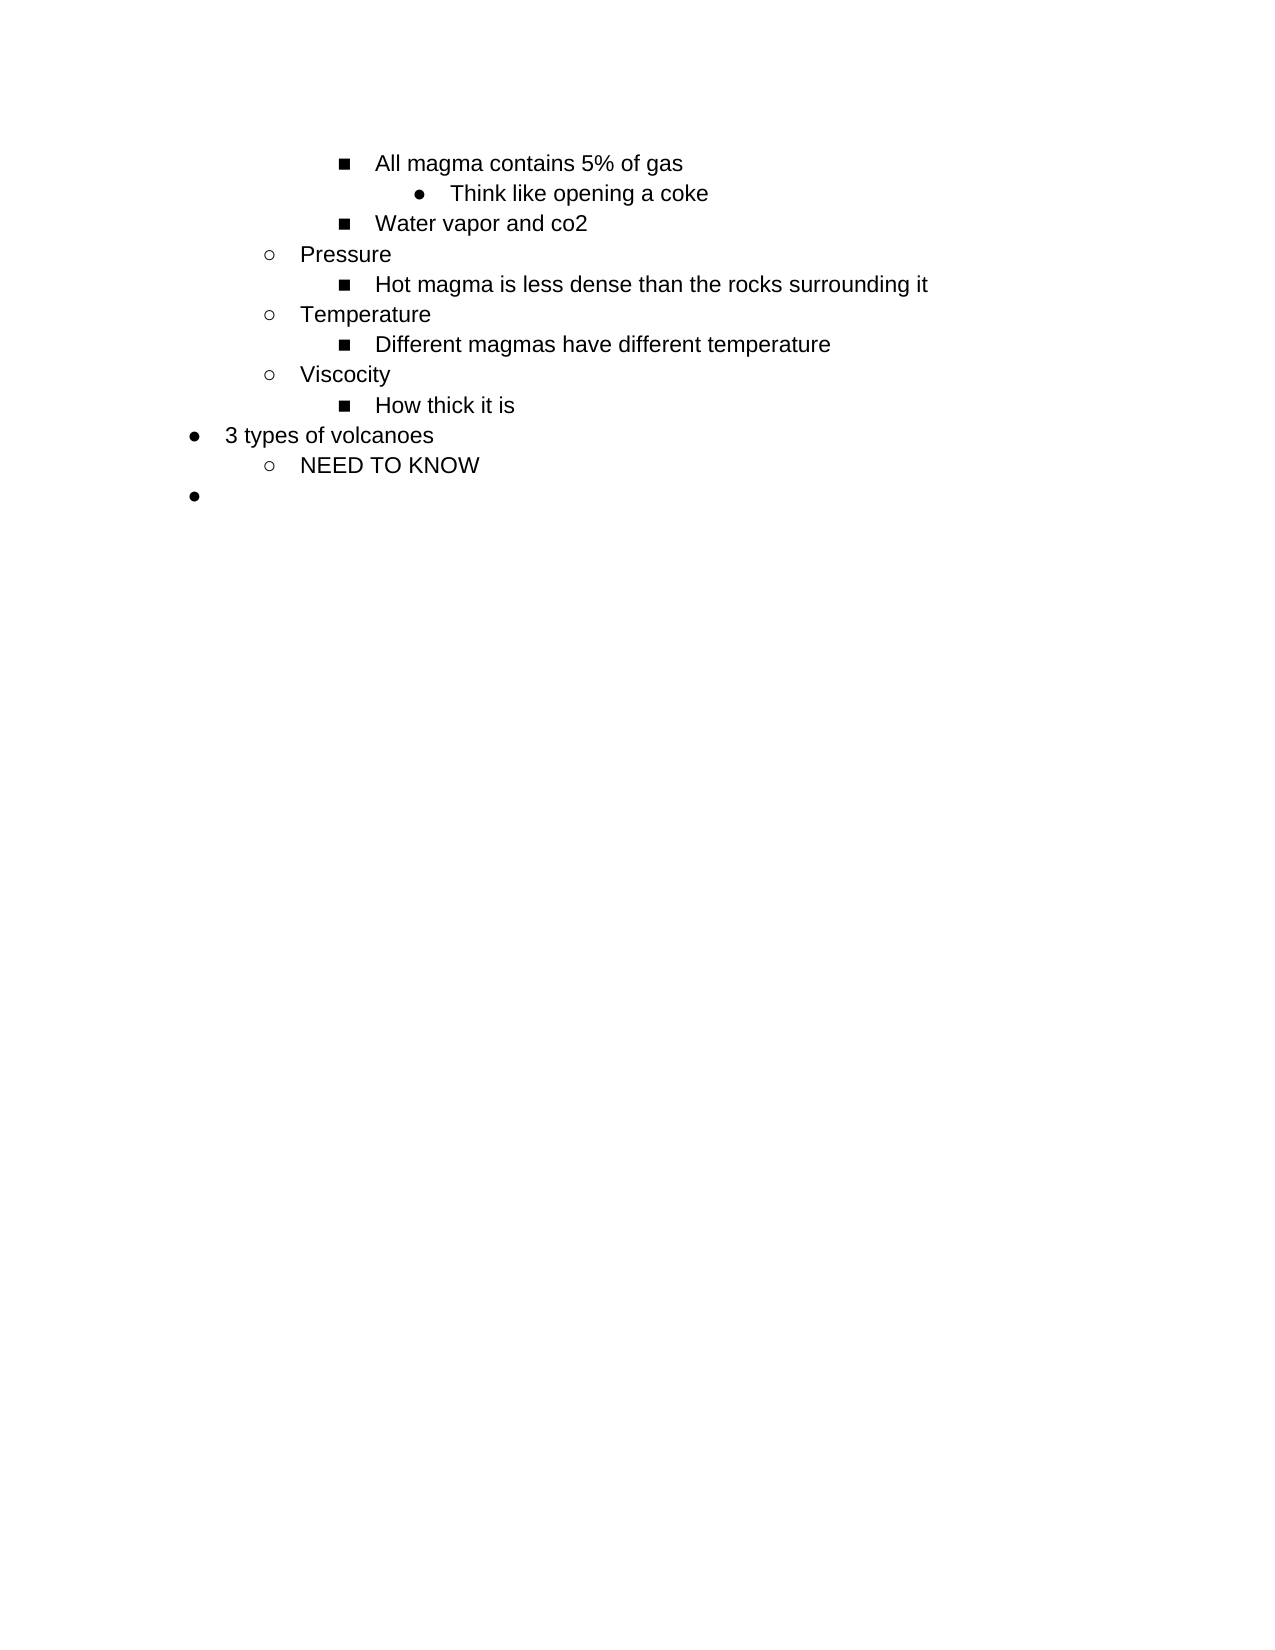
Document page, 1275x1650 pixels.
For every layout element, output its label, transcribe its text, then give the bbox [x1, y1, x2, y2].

list NEED TO KNOW [262, 452, 1125, 478]
list Different magmas have different temperature [337, 331, 1125, 358]
list Temperature [262, 301, 1125, 327]
list Water vapor and co2 [337, 210, 1125, 237]
list Think like opening a coke [412, 180, 1125, 207]
list 3 types of volcanoes [187, 422, 1125, 448]
list Pressure [262, 241, 1125, 267]
list Viscocity [262, 361, 1125, 388]
list Hot magma is less dense than the rocks surrounding it [337, 271, 1125, 297]
list All magma contains 5% of gas [337, 150, 1125, 176]
list How thick it is [337, 392, 1125, 418]
